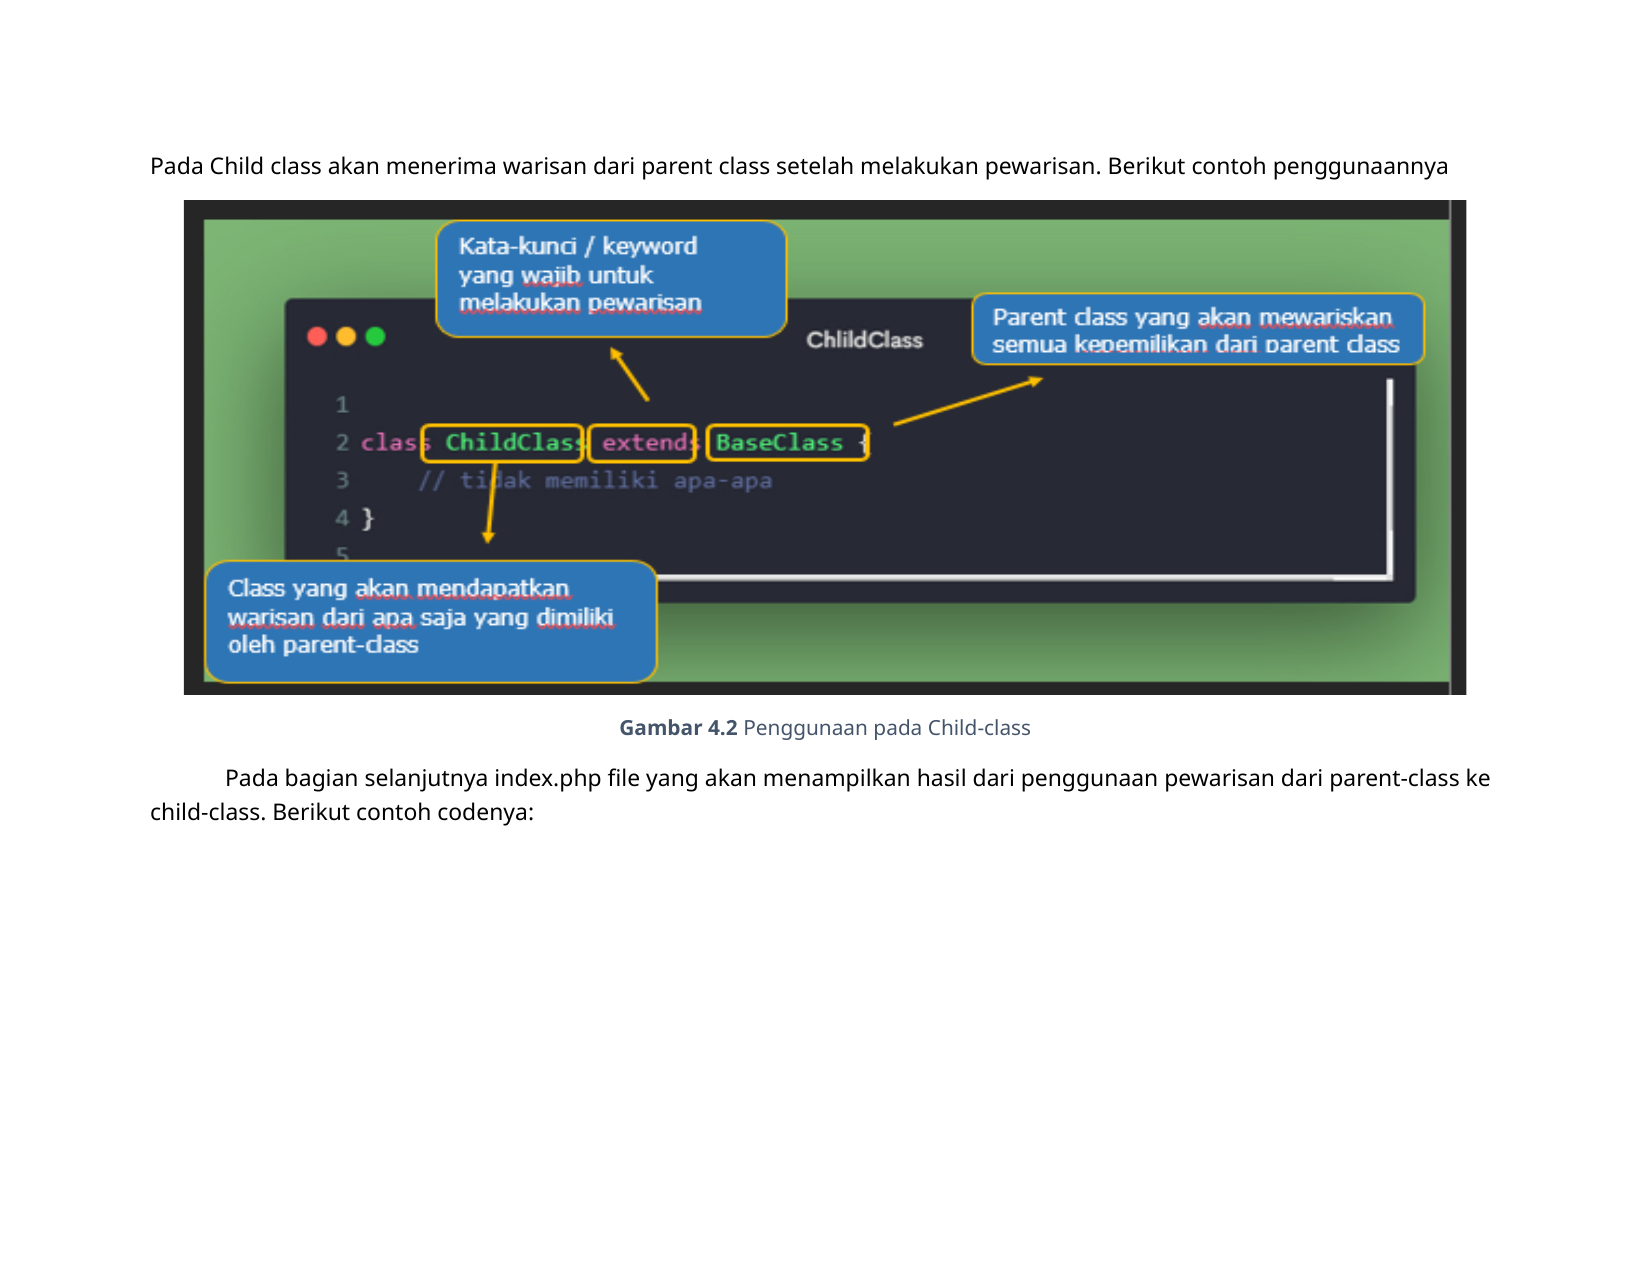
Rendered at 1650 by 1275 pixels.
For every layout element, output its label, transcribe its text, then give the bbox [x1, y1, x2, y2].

text Pada Child class akan menerima warisan dari parent class setelah melakukan pewarisan. Berikut contoh penggunaannya [150, 150, 1500, 181]
text Pada bagian selanjutnya index.php file yang akan menampilkan hasil dari penggunaan pewarisan dari parent-class ke child-class. Berikut contoh codenya: [150, 762, 1500, 827]
picture [183, 200, 1467, 695]
text Gambar 4.2 Penggunaan pada Child-class [150, 713, 1500, 741]
